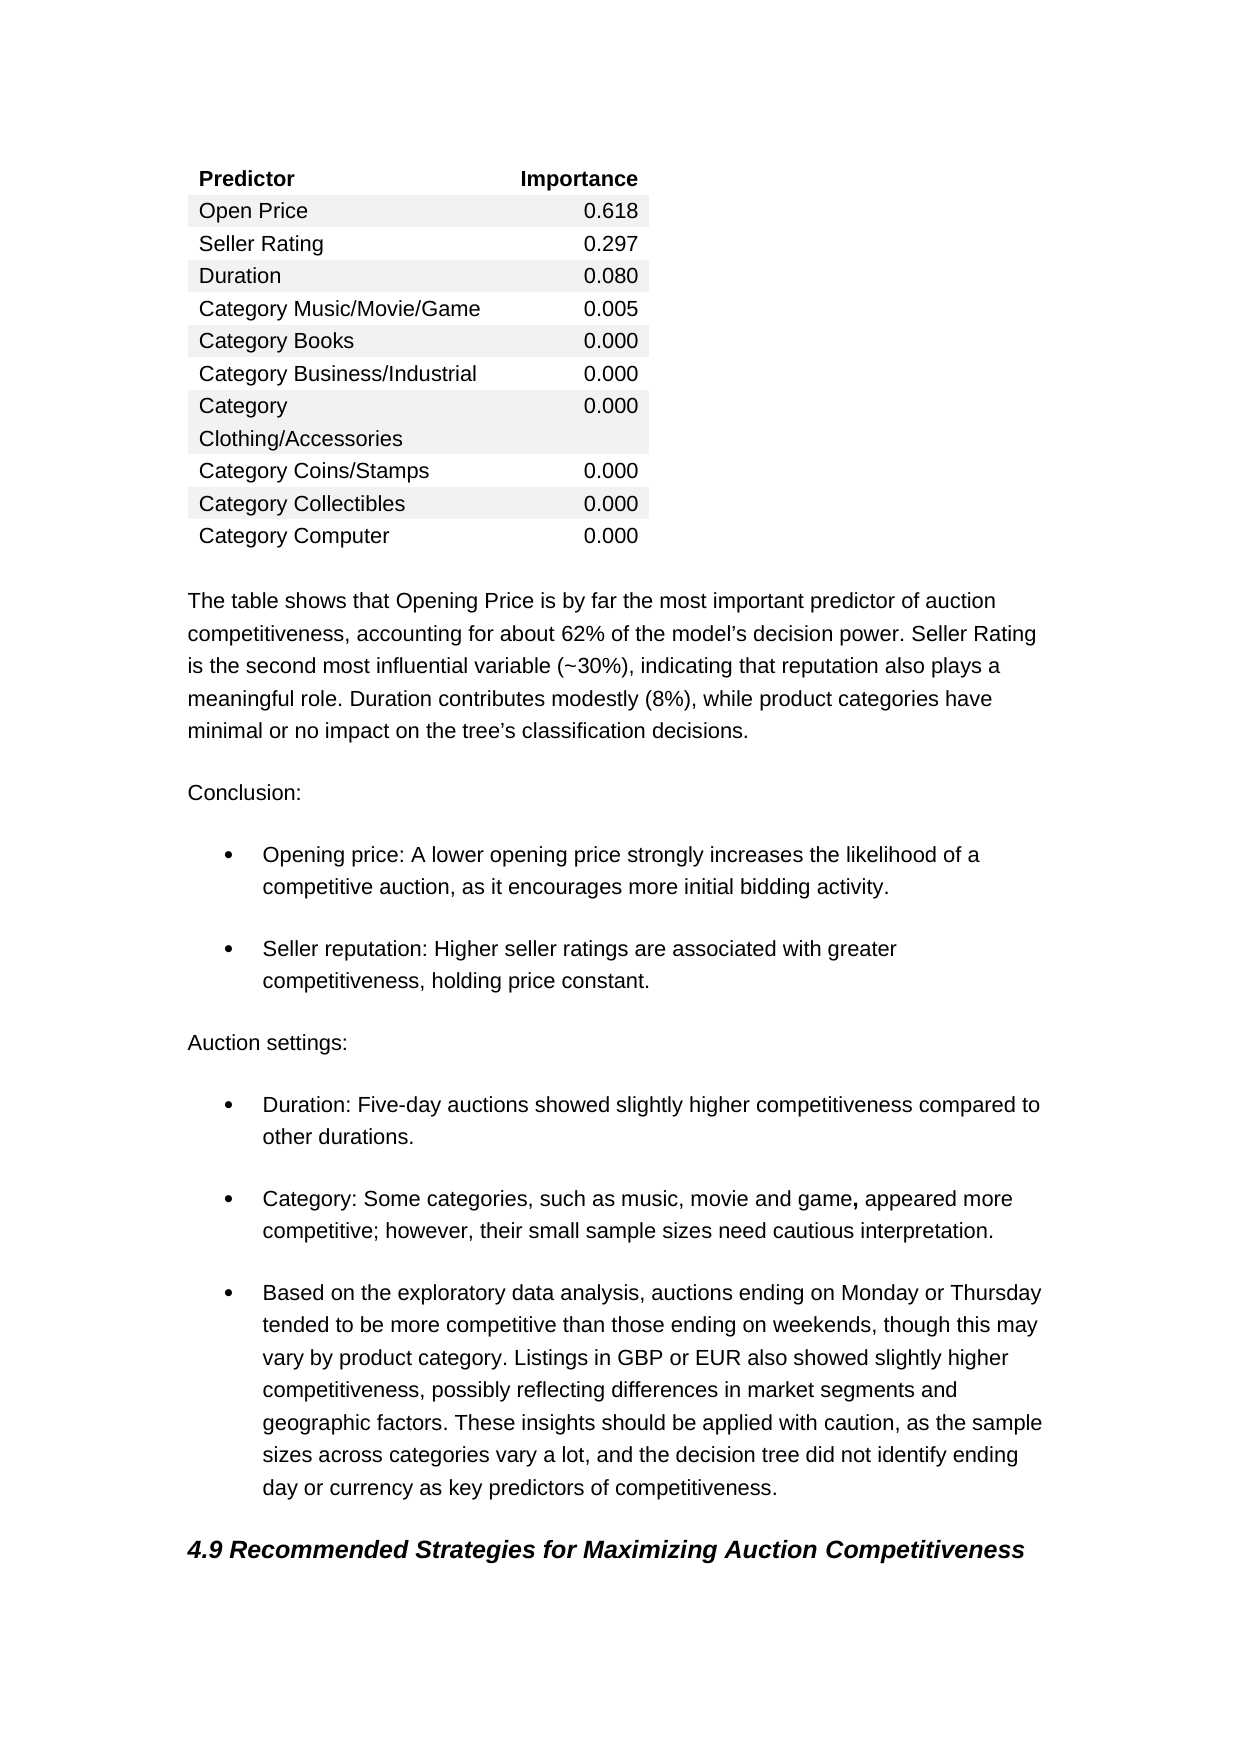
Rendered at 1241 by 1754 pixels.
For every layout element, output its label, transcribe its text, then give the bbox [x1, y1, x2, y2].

table_cell 0.080 [509, 260, 649, 292]
table_cell 0.297 [509, 227, 649, 259]
table_cell 0.618 [509, 195, 649, 227]
table_cell Category Clothing/Accessories [188, 390, 509, 454]
table_cell Category Books [188, 325, 509, 357]
table_cell Category Collectibles [188, 487, 509, 519]
text The table shows that Opening Price is by far the most important predictor of auction competitiveness, accounting for about 62% of the model’s decision power. Seller Rating is the second most influential variable (~30%), indicating that reputation also plays a meaningful role. Duration contributes modestly (8%), while product categories have minimal or no impact on the tree’s classification decisions. [187, 584, 1053, 747]
text Conclusion: [187, 776, 1053, 809]
table_cell Category Coins/Stamps [188, 455, 509, 487]
table_cell 0.000 [509, 390, 649, 454]
list Duration: Five-day auctions showed slightly higher competitiveness compared to other durations. [225, 1088, 1053, 1153]
table_cell 0.000 [509, 520, 649, 552]
list Seller reputation: Higher seller ratings are associated with greater competitiveness, holding price constant. [225, 932, 1053, 997]
table_cell 0.000 [509, 357, 649, 389]
table_cell Category Music/Movie/Game [188, 292, 509, 324]
text Auction settings: [187, 1026, 1053, 1059]
text 4.9 Recommended Strategies for Maximizing Auction Competitiveness [187, 1533, 1053, 1565]
table_cell Duration [188, 260, 509, 292]
table_cell Open Price [188, 195, 509, 227]
table_header Predictor [188, 162, 509, 194]
table_cell 0.000 [509, 487, 649, 519]
table_cell Category Business/Industrial [188, 357, 509, 389]
table_cell 0.005 [509, 292, 649, 324]
table_cell 0.000 [509, 325, 649, 357]
list Opening price: A lower opening price strongly increases the likelihood of a competitive auction, as it encourages more initial bidding activity. [225, 838, 1053, 903]
table_cell Category Computer [188, 520, 509, 552]
list Category: Some categories, such as music, movie and game, appeared more competitive; however, their small sample sizes need cautious interpretation. [225, 1182, 1053, 1247]
table_header Importance [509, 162, 649, 194]
list Based on the exploratory data analysis, auctions ending on Monday or Thursday tended to be more competitive than those ending on weekends, though this may vary by product category. Listings in GBP or EUR also showed slightly higher competitiveness, possibly reflecting differences in market segments and geographic factors. These insights should be applied with caution, as the sample sizes across categories vary a lot, and the decision tree did not identify ending day or currency as key predictors of competitiveness. [225, 1276, 1053, 1504]
table_cell 0.000 [509, 455, 649, 487]
table_cell Seller Rating [188, 227, 509, 259]
